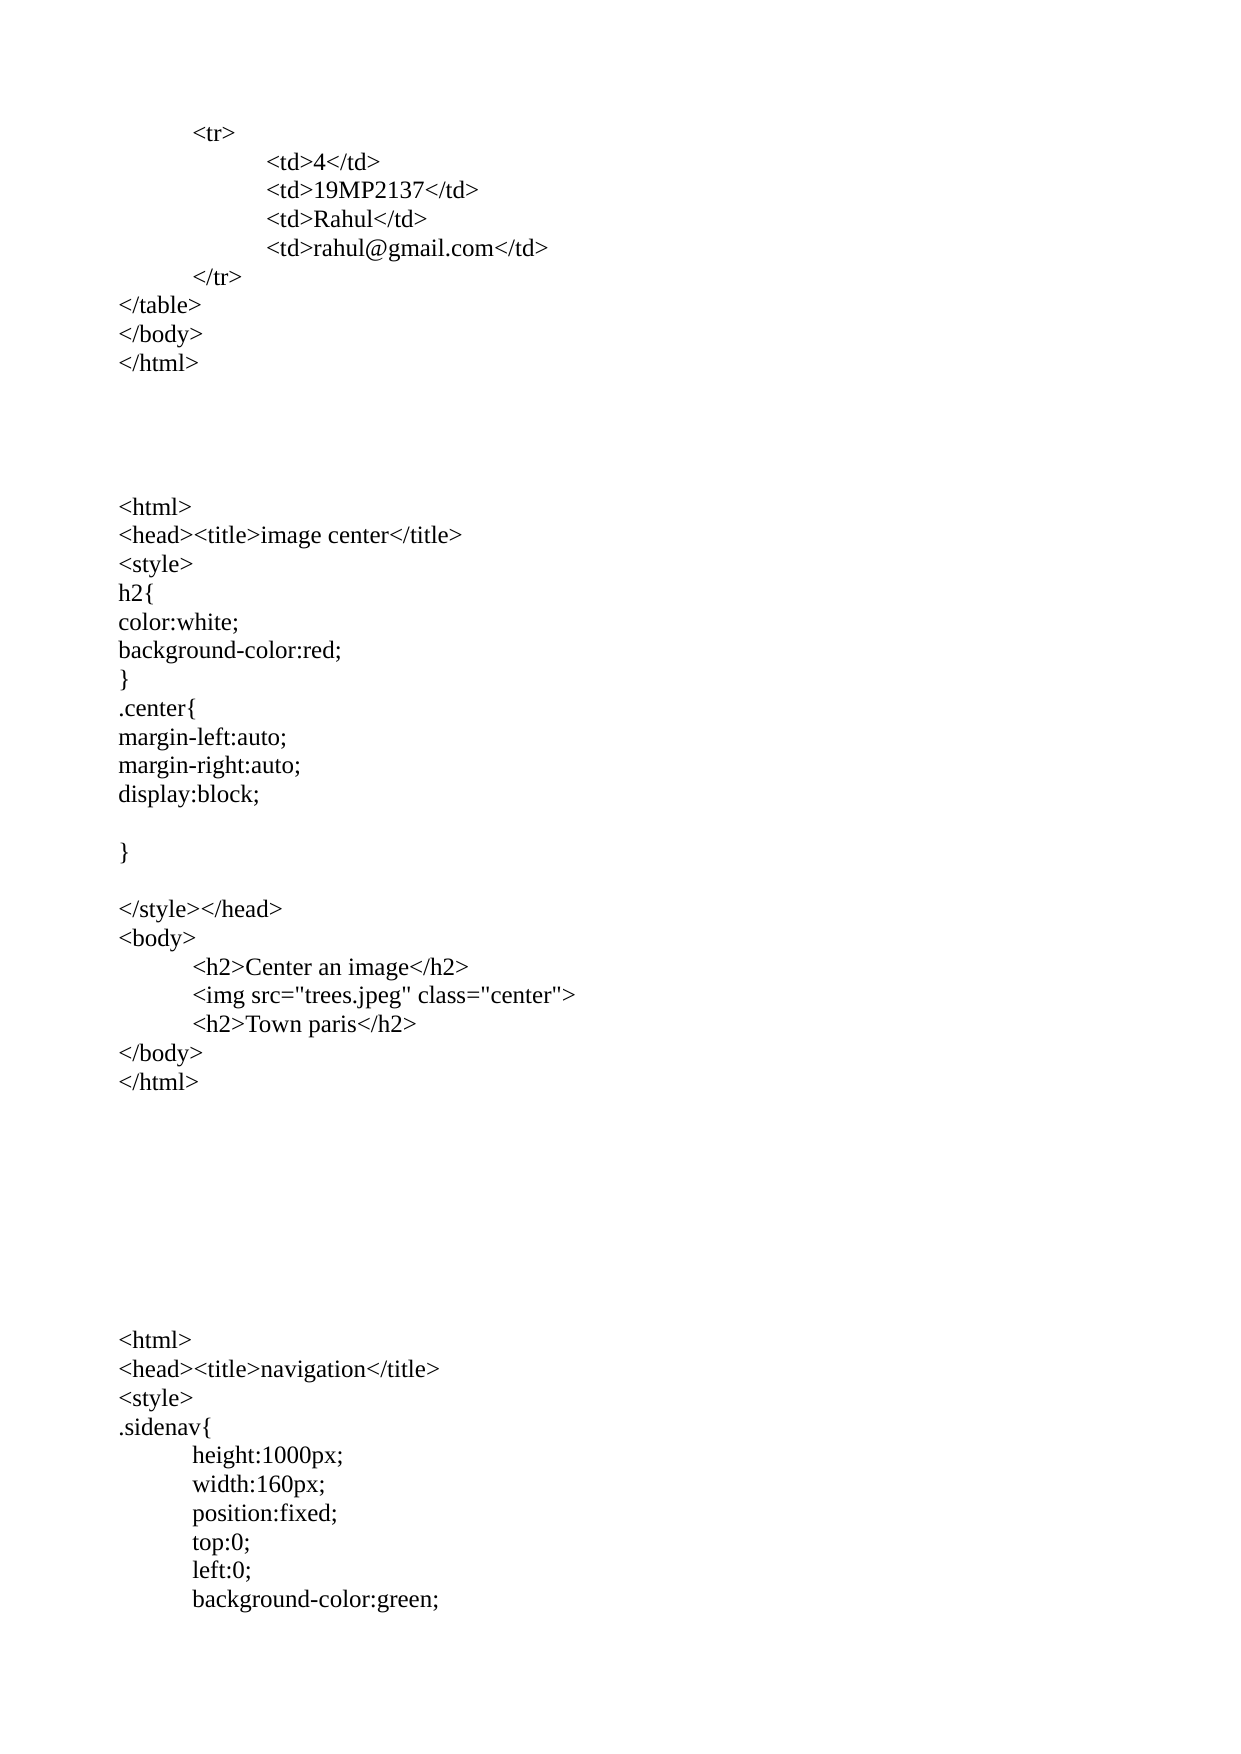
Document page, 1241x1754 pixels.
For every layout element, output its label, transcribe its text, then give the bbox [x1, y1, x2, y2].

text left:0; [118, 1556, 1122, 1584]
text <head><title>image center</title> [118, 521, 1122, 549]
text <img src="trees.jpeg" class="center"> [118, 981, 1122, 1009]
text <td>4</td> [118, 147, 1122, 176]
text .sidenav{ [118, 1412, 1122, 1441]
text </body> [118, 319, 1122, 348]
text height:1000px; [118, 1441, 1122, 1469]
text </html> [118, 1067, 1122, 1096]
text margin-right:auto; [118, 751, 1122, 779]
text </style></head> [118, 894, 1122, 923]
text <td>19MP2137</td> [118, 176, 1122, 204]
text top:0; [118, 1527, 1122, 1556]
text .center{ [118, 693, 1122, 722]
text color:white; [118, 607, 1122, 636]
text </table> [118, 291, 1122, 319]
text <td>rahul@gmail.com</td> [118, 233, 1122, 262]
text } [118, 837, 1122, 866]
text margin-left:auto; [118, 722, 1122, 751]
text background-color:red; [118, 636, 1122, 664]
text width:160px; [118, 1469, 1122, 1498]
text <html> [118, 492, 1122, 521]
text background-color:green; [118, 1584, 1122, 1613]
text <style> [118, 549, 1122, 578]
text <h2>Town paris</h2> [118, 1009, 1122, 1038]
text </tr> [118, 262, 1122, 291]
text display:block; [118, 779, 1122, 808]
text position:fixed; [118, 1498, 1122, 1527]
text <h2>Center an image</h2> [118, 952, 1122, 981]
text <body> [118, 923, 1122, 952]
text <tr> [118, 118, 1122, 147]
text <style> [118, 1383, 1122, 1412]
text <html> [118, 1326, 1122, 1354]
text h2{ [118, 578, 1122, 607]
text </html> [118, 348, 1122, 377]
text </body> [118, 1038, 1122, 1067]
text <td>Rahul</td> [118, 204, 1122, 233]
text <head><title>navigation</title> [118, 1354, 1122, 1383]
text } [118, 664, 1122, 693]
